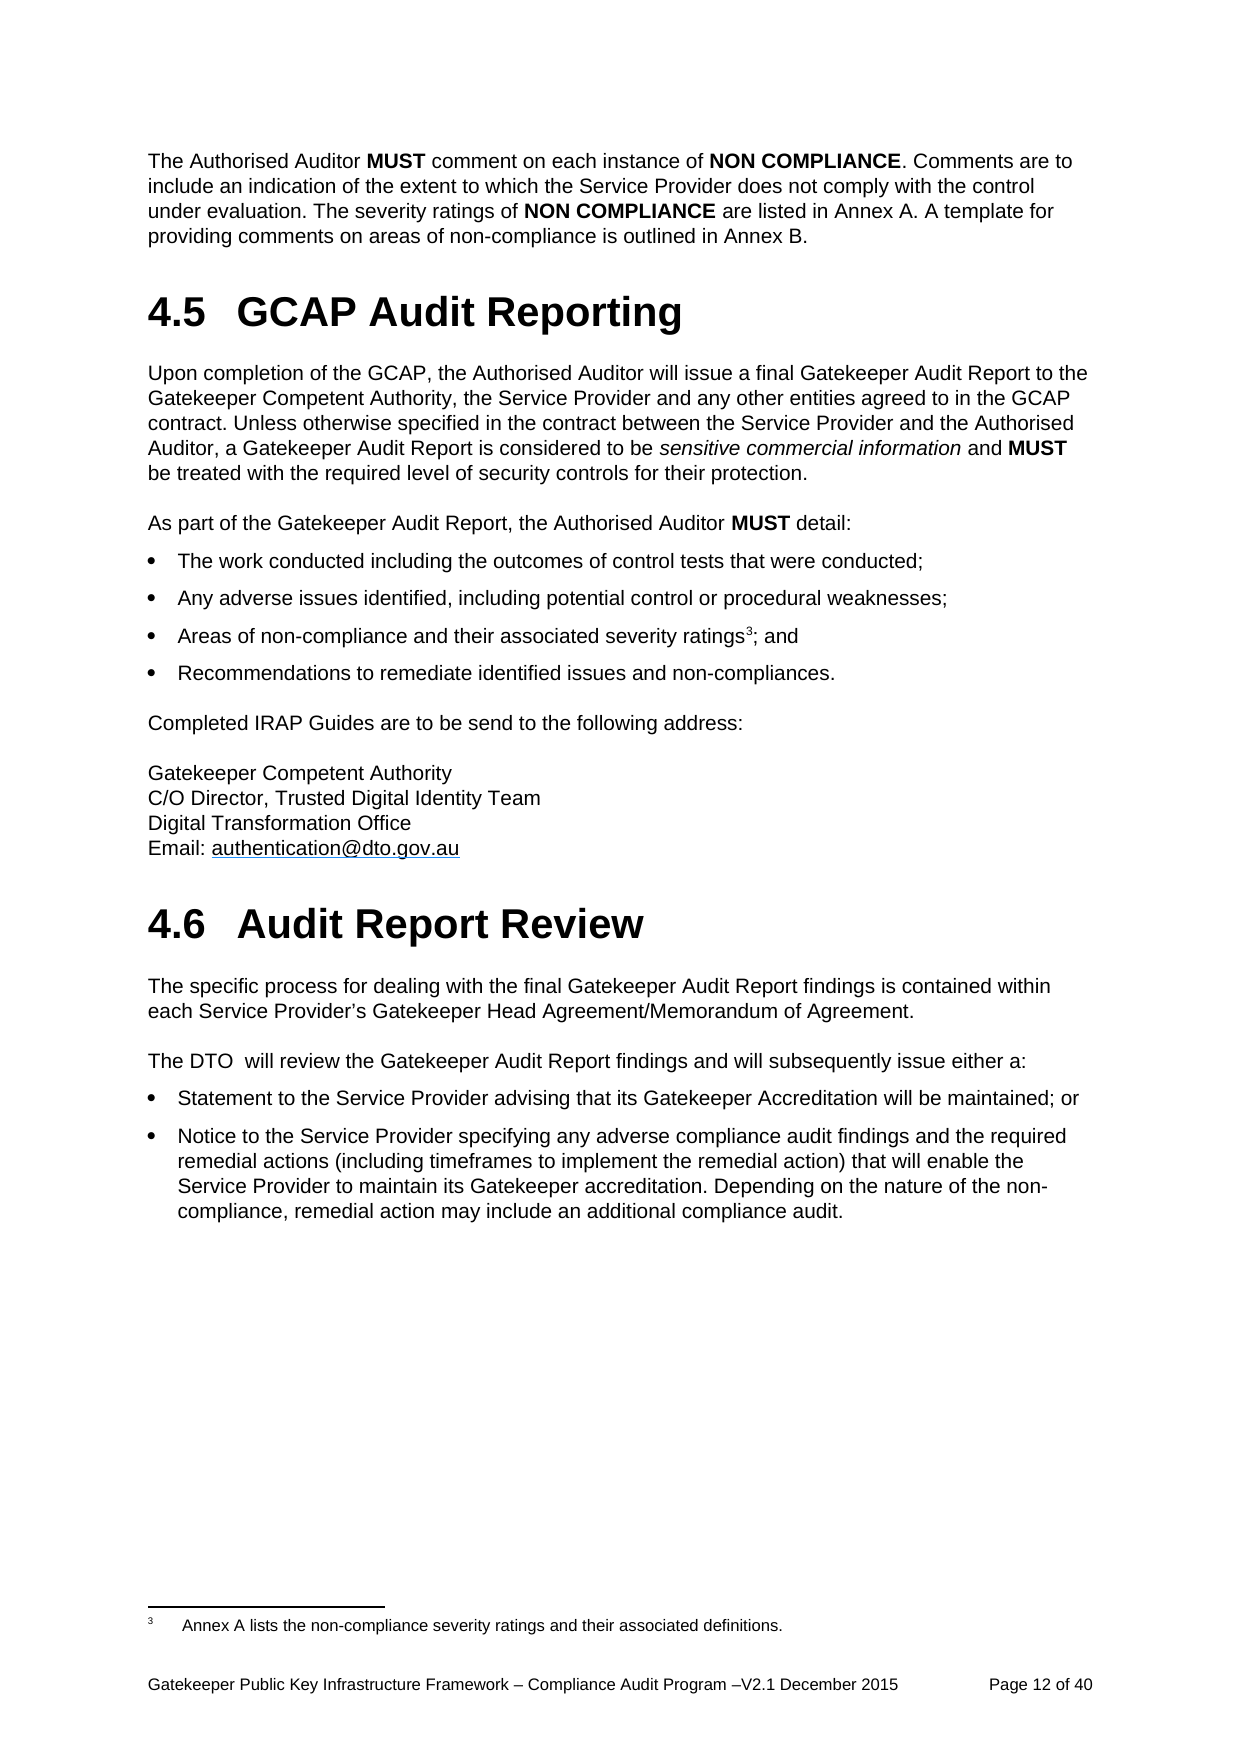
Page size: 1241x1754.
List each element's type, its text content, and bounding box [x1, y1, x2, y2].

text Upon completion of the GCAP, the Authorised Auditor will issue a final Gatekeeper Audit Report to the Gatekeeper Competent Authority, the Service Provider and any other entities agreed to in the GCAP contract. Unless otherwise specified in the contract between the Service Provider and the Authorised Auditor, a Gatekeeper Audit Report is considered to be sensitive commercial information and MUST be treated with the required level of security controls for their protection. [148, 360, 1092, 485]
text Notice to the Service Provider specifying any adverse compliance audit findings and the required remedial actions (including timeframes to implement the remedial action) that will enable the Service Provider to maintain its Gatekeeper accreditation. Depending on the nature of the non-compliance, remedial action may include an additional compliance audit. [148, 1123, 1092, 1223]
text Any adverse issues identified, including potential control or procedural weaknesses; [148, 585, 1092, 610]
text Statement to the Service Provider advising that its Gatekeeper Accreditation will be maintained; or [148, 1085, 1092, 1110]
subtitle Audit Report Review [148, 898, 1092, 948]
text The work conducted including the outcomes of control tests that were conducted; [148, 548, 1092, 573]
text The specific process for dealing with the final Gatekeeper Audit Report findings is contained within each Service Provider’s Gatekeeper Head Agreement/Memorandum of Agreement. [148, 973, 1092, 1023]
text As part of the Gatekeeper Audit Report, the Authorised Auditor MUST detail: [148, 510, 1092, 535]
subtitle GCAP Audit Reporting [148, 285, 1092, 335]
text Gatekeeper Competent Authority C/O Director, Trusted Digital Identity Team Digital Transformation Office Email: authentication@dto.gov.au [148, 760, 1092, 860]
text Completed IRAP Guides are to be send to the following address: [148, 710, 1092, 735]
text Recommendations to remediate identified issues and non-compliances. [148, 660, 1092, 685]
text The Authorised Auditor MUST comment on each instance of NON COMPLIANCE. Comments are to include an indication of the extent to which the Service Provider does not comply with the control under evaluation. The severity ratings of NON COMPLIANCE are listed in Annex A. A template for providing comments on areas of non-compliance is outlined in Annex B. [148, 148, 1092, 248]
text Areas of non-compliance and their associated severity ratings; and [148, 623, 1092, 648]
text The DTO will review the Gatekeeper Audit Report findings and will subsequently issue either a: [148, 1048, 1092, 1073]
